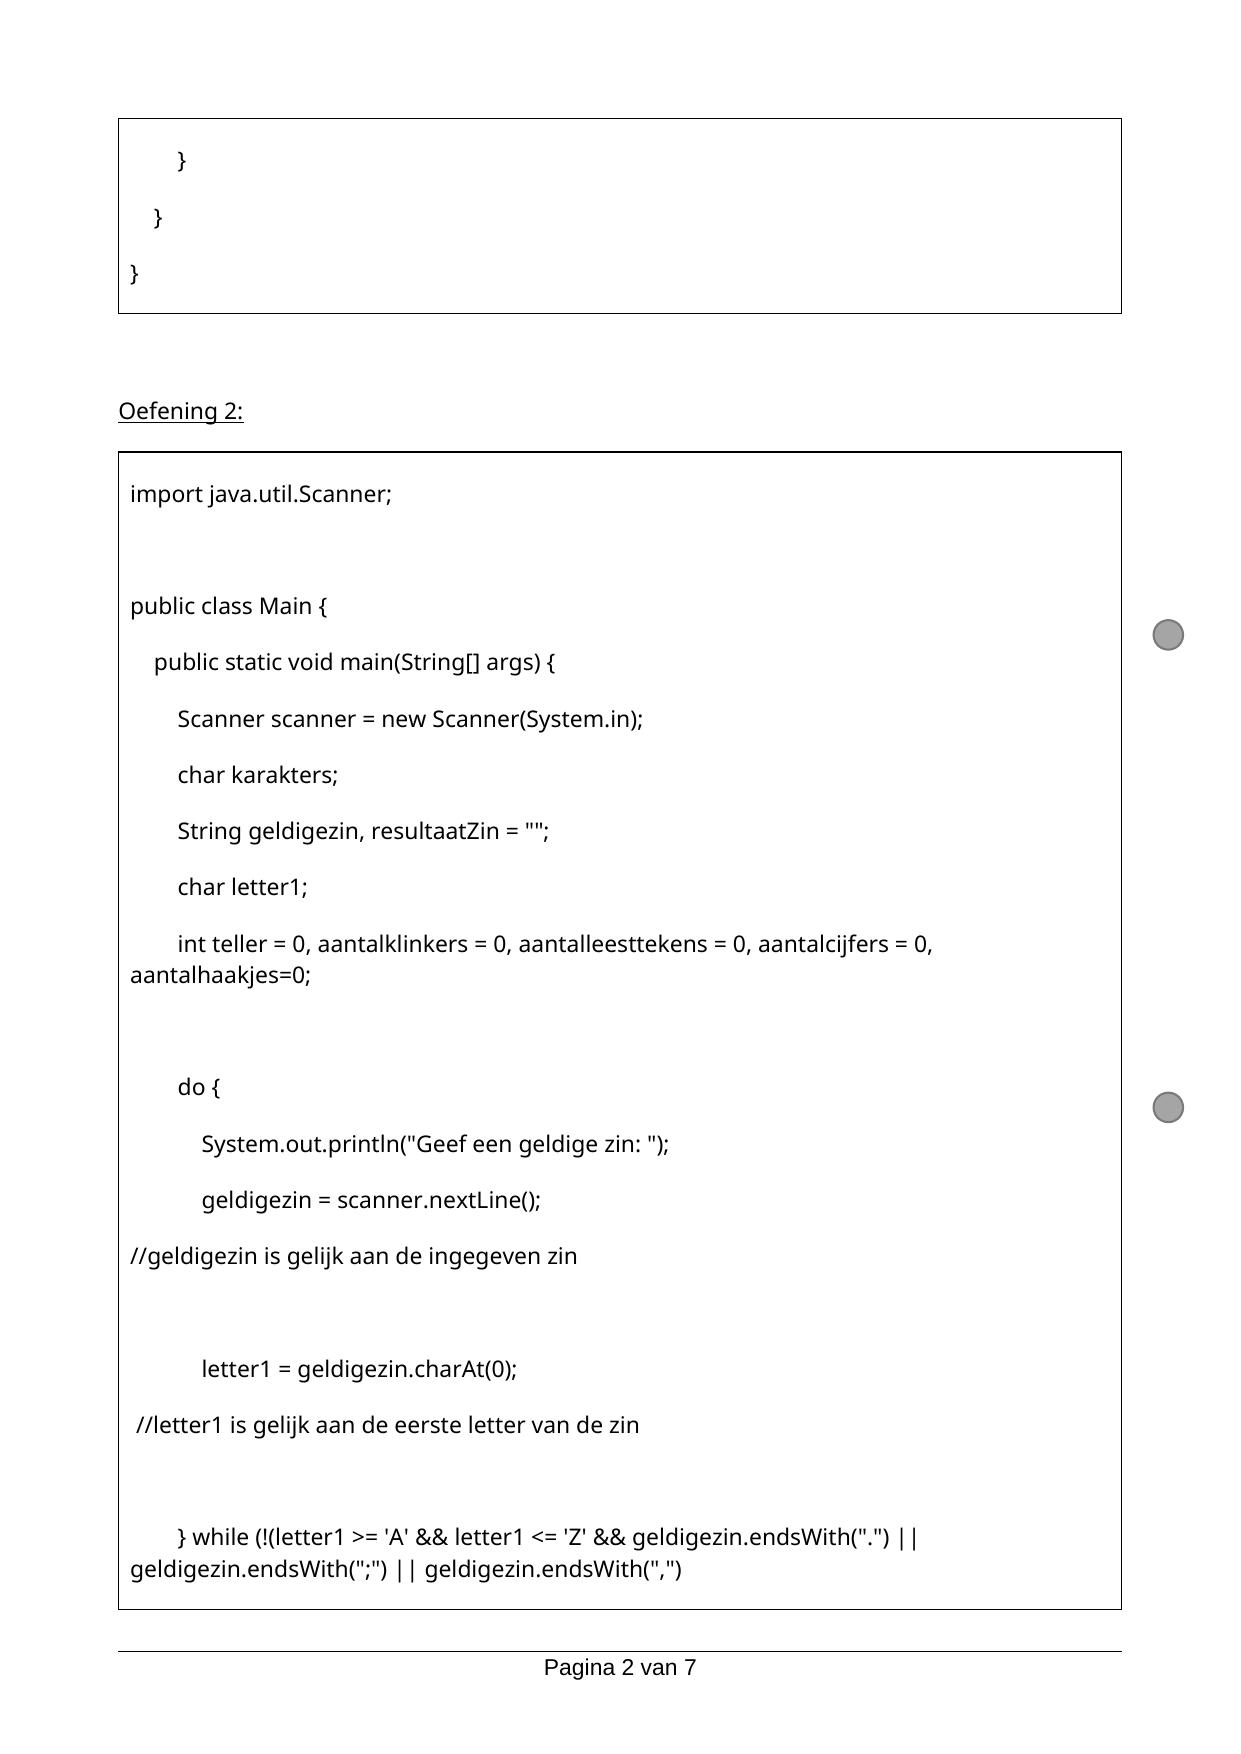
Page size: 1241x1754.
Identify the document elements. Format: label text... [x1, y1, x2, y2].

text Oefening 2: [118, 395, 1122, 426]
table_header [119, 453, 1121, 1609]
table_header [119, 119, 1121, 313]
